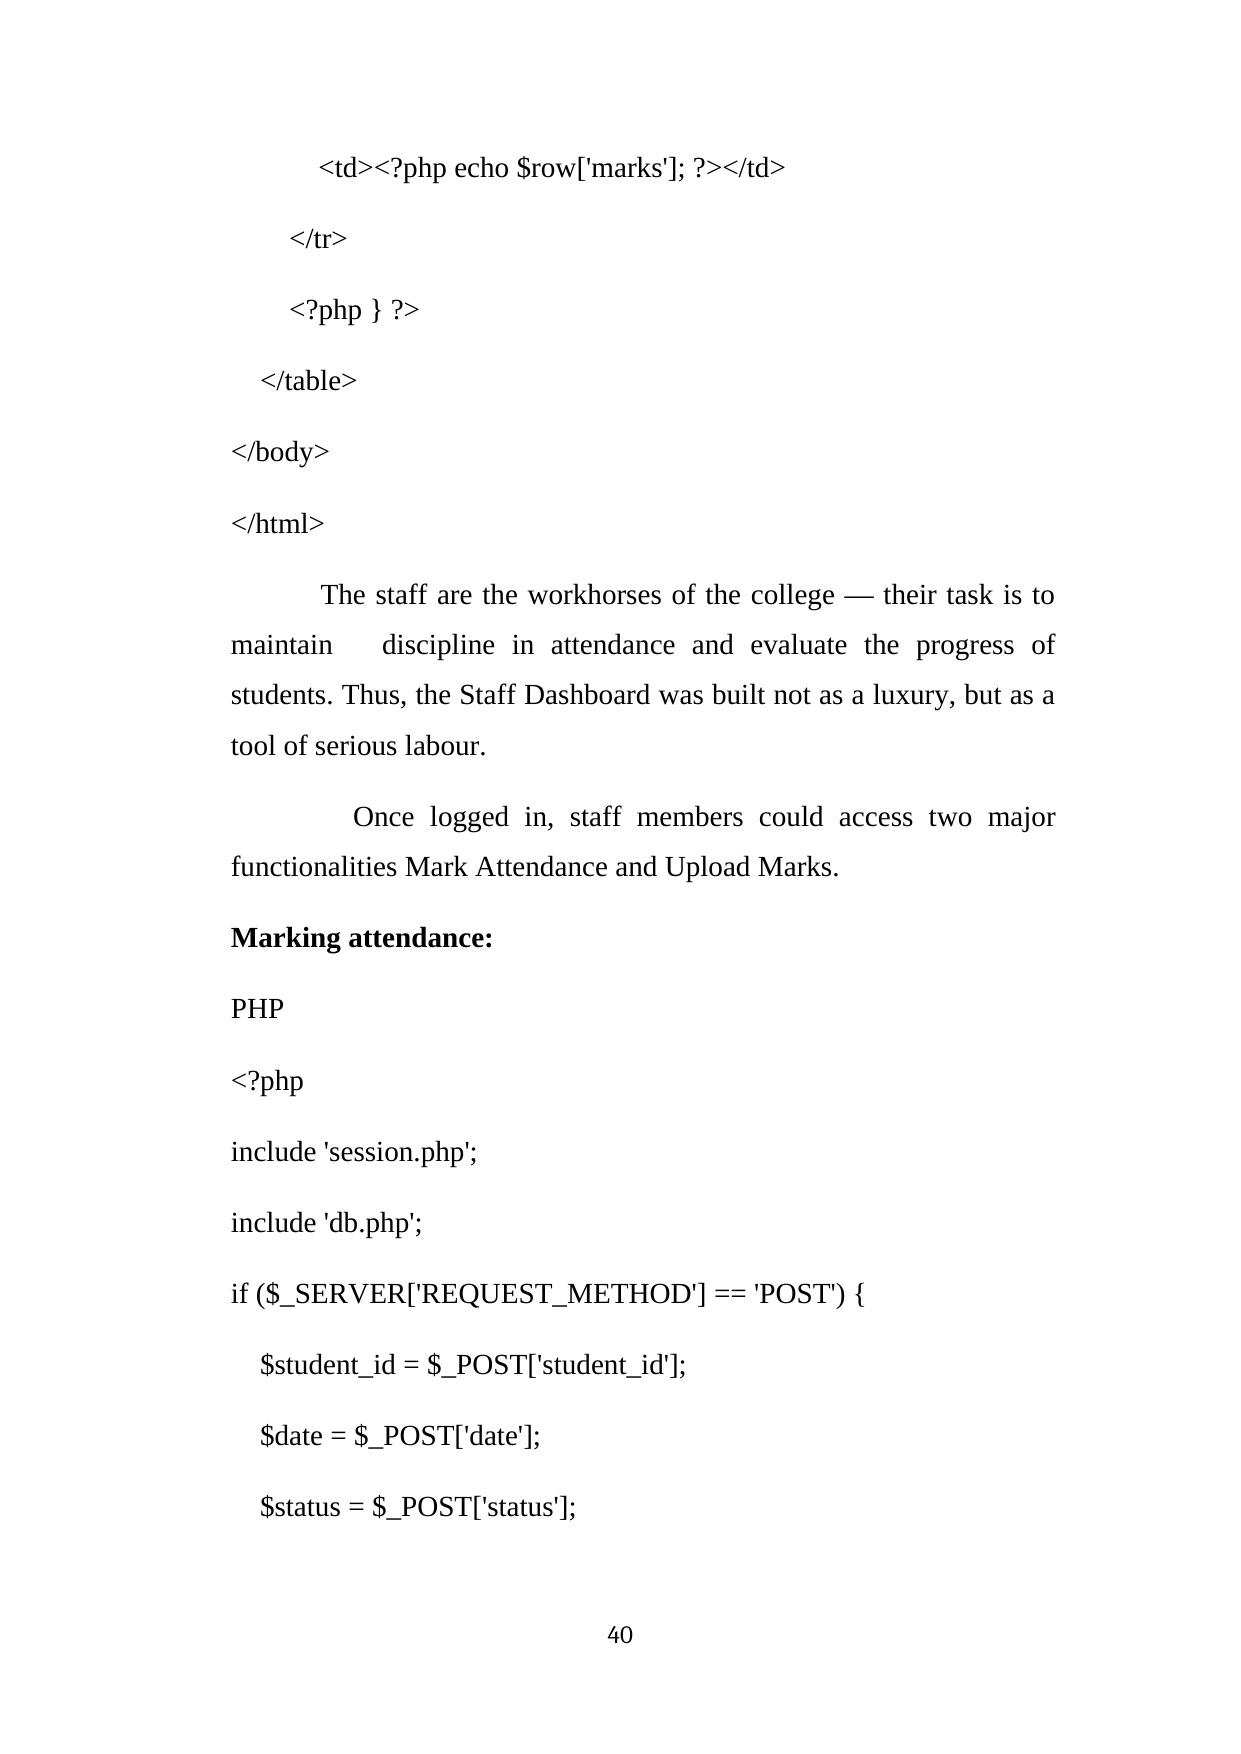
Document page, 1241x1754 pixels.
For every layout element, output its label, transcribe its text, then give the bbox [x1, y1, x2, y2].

text <?php } ?> [231, 292, 1056, 326]
text </body> [231, 434, 1056, 468]
text if ($_SERVER['REQUEST_METHOD'] == 'POST') { [231, 1276, 1056, 1310]
text $student_id = $_POST['student_id']; [231, 1347, 1056, 1381]
text The staff are the workhorses of the college — their task is to maintain discipline in attendance and evaluate the progress of students. Thus, the Staff Dashboard was built not as a luxury, but as a tool of serious labour. [231, 577, 1056, 761]
text include 'db.php'; [231, 1205, 1056, 1238]
text include 'session.php'; [231, 1134, 1056, 1167]
text $date = $_POST['date']; [231, 1418, 1056, 1452]
text <td><?php echo $row['marks']; ?></td> [231, 150, 1056, 183]
text $status = $_POST['status']; [231, 1489, 1056, 1523]
text Marking attendance: [231, 920, 1056, 954]
text </table> [231, 363, 1056, 397]
text Once logged in, staff members could access two major functionalities Mark Attendance and Upload Marks. [231, 799, 1056, 883]
text PHP [231, 992, 1056, 1025]
text </html> [231, 506, 1056, 539]
text </tr> [231, 221, 1056, 255]
text <?php [231, 1063, 1056, 1096]
